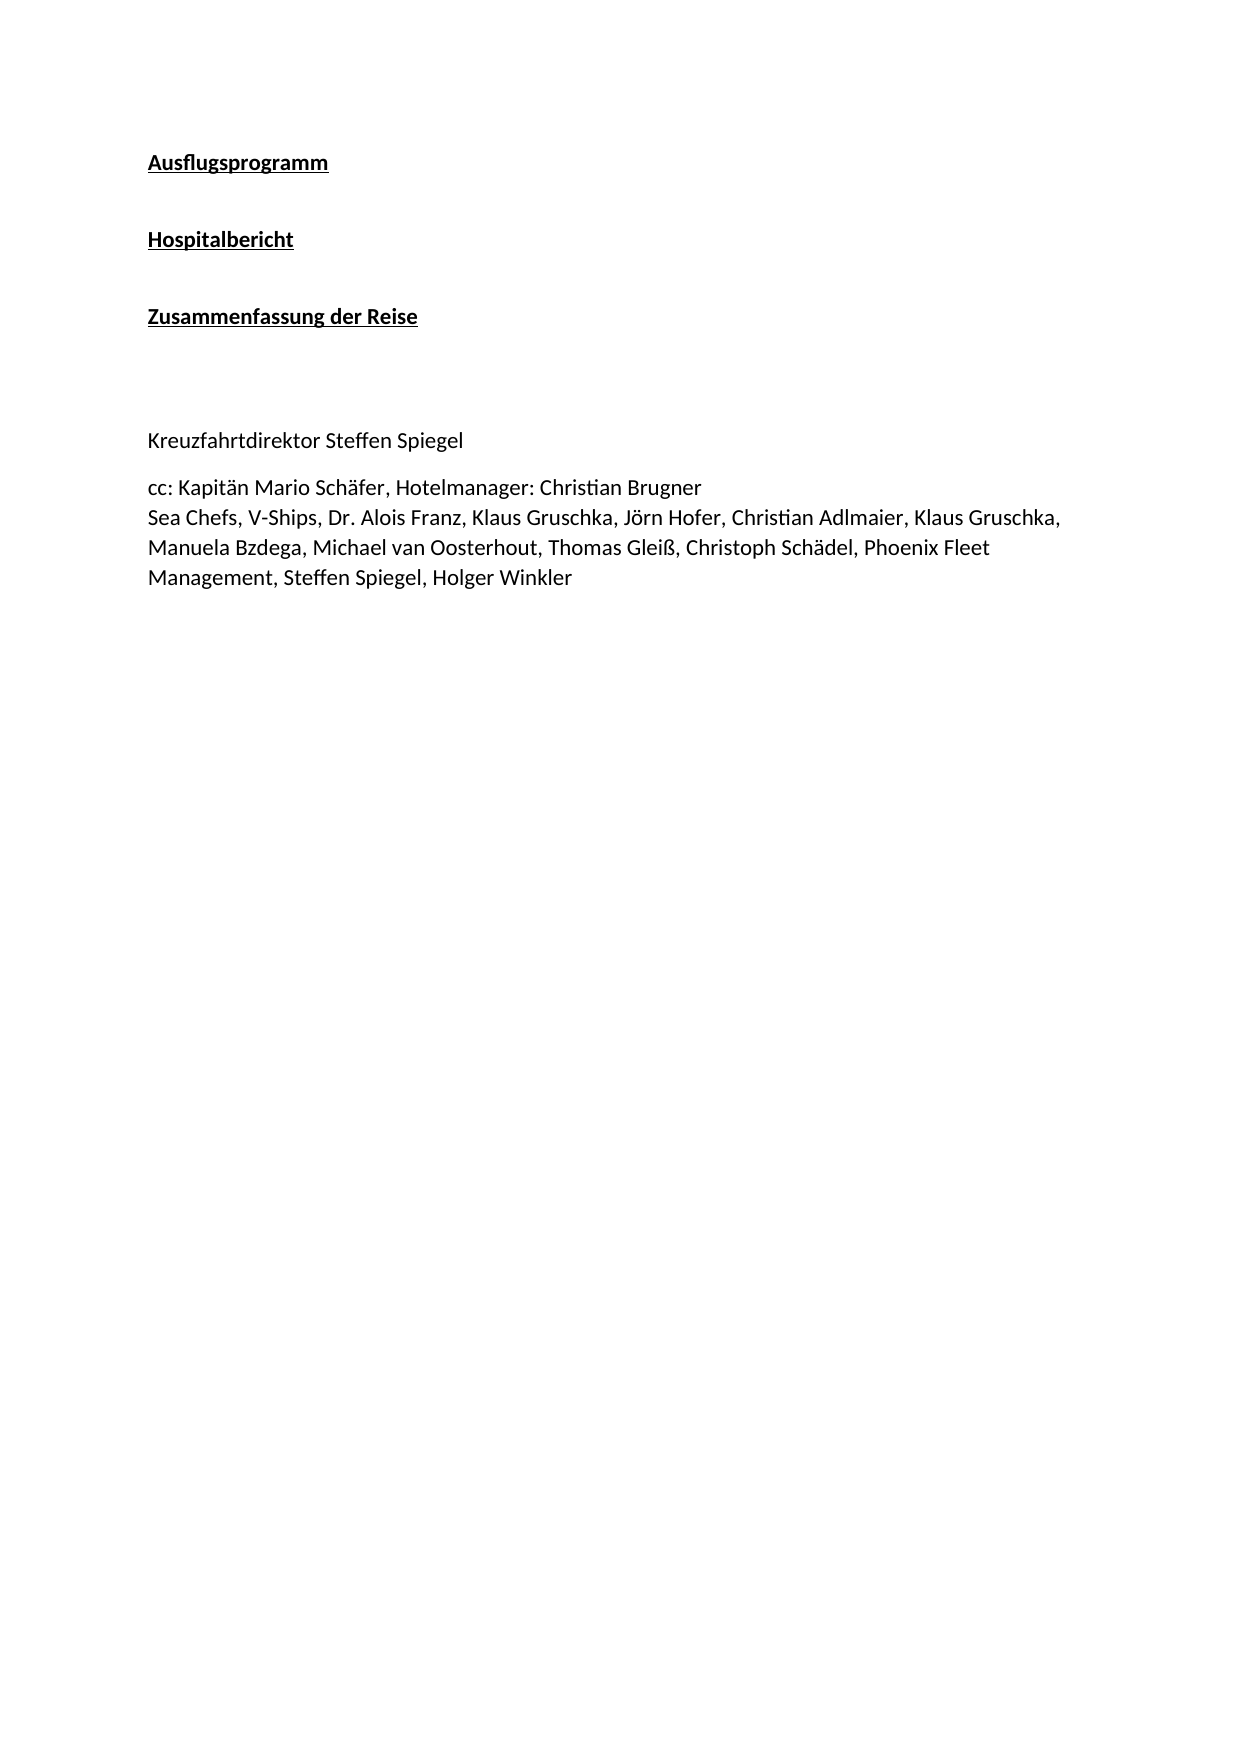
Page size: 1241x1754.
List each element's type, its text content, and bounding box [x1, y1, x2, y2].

text Zusammenfassung der Reise [148, 302, 1093, 360]
text cc: Kapitän Mario Schäfer, Hotelmanager: Christian Brugner Sea Chefs, V-Ships, Dr. Alois Franz, Klaus Gruschka, Jörn Hofer, Christian Adlmaier, Klaus Gruschka, Manuela Bzdega, Michael van Oosterhout, Thomas Gleiß, Christoph Schädel, Phoenix Fleet Management, Steffen Spiegel, Holger Winkler [148, 473, 1078, 591]
text Kreuzfahrtdirektor Steffen Spiegel [148, 426, 1078, 454]
text Hospitalbericht [148, 225, 1093, 283]
text Ausflugsprogramm [148, 148, 1093, 206]
